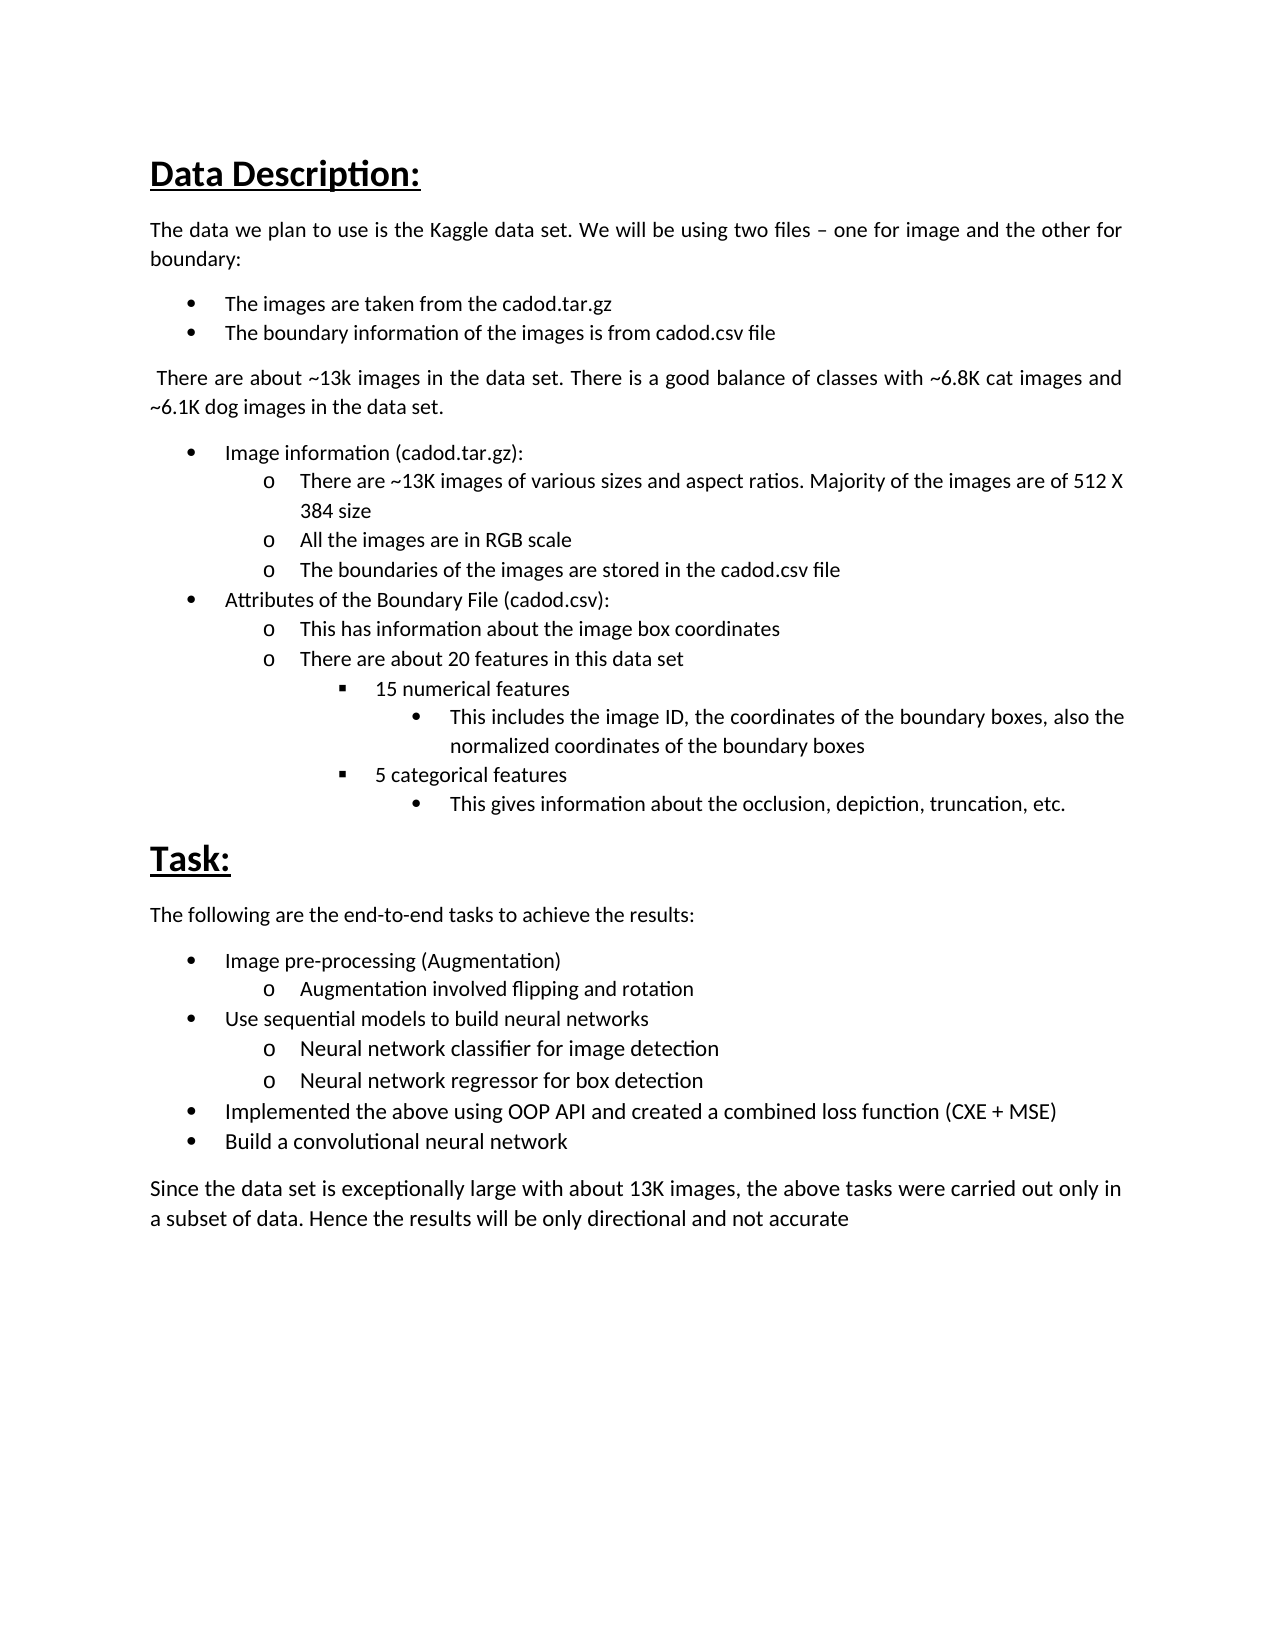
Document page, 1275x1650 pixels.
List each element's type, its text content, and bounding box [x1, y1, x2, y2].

text The following are the end-to-end tasks to achieve the results: [150, 901, 1125, 928]
text Since the data set is exceptionally large with about 13K images, the above tasks were carried out only in a subset of data. Hence the results will be only directional and not accurate [150, 1174, 1125, 1232]
text Data Description: [150, 150, 1125, 196]
text Task: [150, 835, 1125, 881]
list 15 numerical features [337, 675, 1125, 701]
list Implemented the above using OOP API and created a combined loss function (CXE + MSE) [187, 1097, 1125, 1125]
text There are about ~13k images in the data set. There is a good balance of classes with ~6.8K cat images and ~6.1K dog images in the data set. [150, 364, 1125, 420]
list This includes the image ID, the coordinates of the boundary boxes, also the normalized coordinates of the boundary boxes [412, 703, 1125, 759]
list Augmentation involved flipping and rotation [262, 976, 1125, 1003]
list Attributes of the Boundary File (cadod.csv): [187, 586, 1125, 613]
list The images are taken from the cadod.tar.gz [187, 290, 1125, 317]
list This has information about the image box coordinates [262, 615, 1125, 643]
list This gives information about the occlusion, depiction, truncation, etc. [412, 790, 1125, 816]
list 5 categorical features [337, 761, 1125, 788]
text The data we plan to use is the Kaggle data set. We will be using two files – one for image and the other for boundary: [150, 216, 1125, 272]
list All the images are in RGB scale [262, 526, 1125, 554]
list Image information (cadod.tar.gz): [187, 439, 1125, 465]
list The boundaries of the images are stored in the cadod.csv file [262, 556, 1125, 584]
list Image pre-processing (Augmentation) [187, 947, 1125, 973]
list Neural network classifier for image detection [262, 1034, 1125, 1063]
list There are about 20 features in this data set [262, 645, 1125, 673]
list Build a convolutional neural network [187, 1127, 1125, 1155]
list Use sequential models to build neural networks [187, 1006, 1125, 1032]
list There are ~13K images of various sizes and aspect ratios. Majority of the images are of 512 X 384 size [262, 467, 1125, 524]
list The boundary information of the images is from cadod.csv file [187, 319, 1125, 346]
list Neural network regressor for box detection [262, 1066, 1125, 1095]
